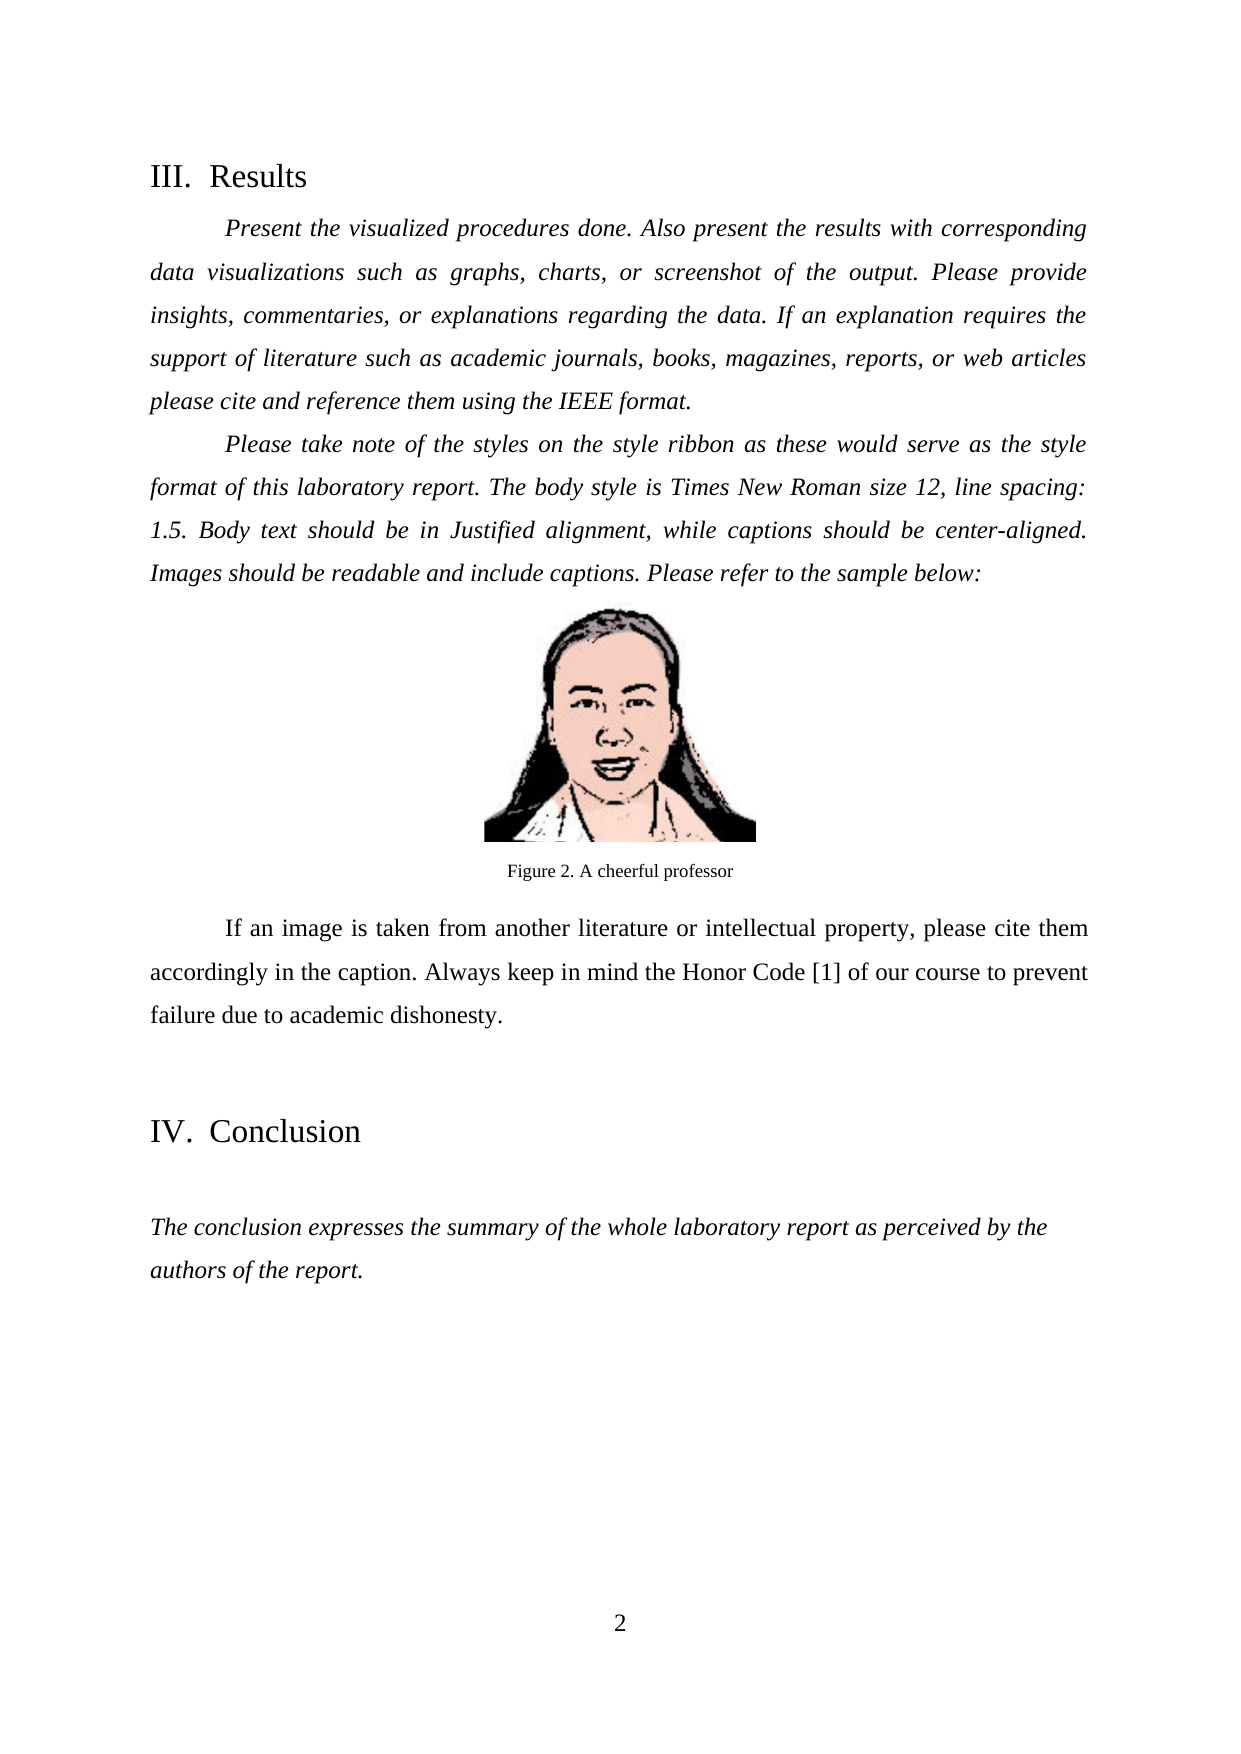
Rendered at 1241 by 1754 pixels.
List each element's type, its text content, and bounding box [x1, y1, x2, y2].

text The conclusion expresses the summary of the whole laboratory report as perceived by the authors of the report. [150, 1212, 1090, 1283]
subtitle Conclusion [150, 1111, 1090, 1149]
text Figure 2. A cheerful professor [150, 860, 1090, 882]
picture [484, 602, 756, 842]
text Present the visualized procedures done. Also present the results with corresponding data visualizations such as graphs, charts, or screenshot of the output. Please provide insights, commentaries, or explanations regarding the data. If an explanation requires the support of literature such as academic journals, books, magazines, reports, or web articles please cite and reference them using the IEEE format. [150, 213, 1090, 415]
text Please take note of the styles on the style ribbon as these would serve as the style format of this laboratory report. The body style is Times New Roman size 12, line spacing: 1.5. Body text should be in Justified alignment, while captions should be center-aligned. Images should be readable and include captions. Please refer to the sample below: [150, 429, 1090, 587]
text If an image is taken from another literature or intellectual property, please cite them accordingly in the caption. Always keep in mind the Honor Code [1] of our course to prevent failure due to academic dishonesty. [150, 913, 1090, 1028]
subtitle Results [150, 156, 1090, 194]
